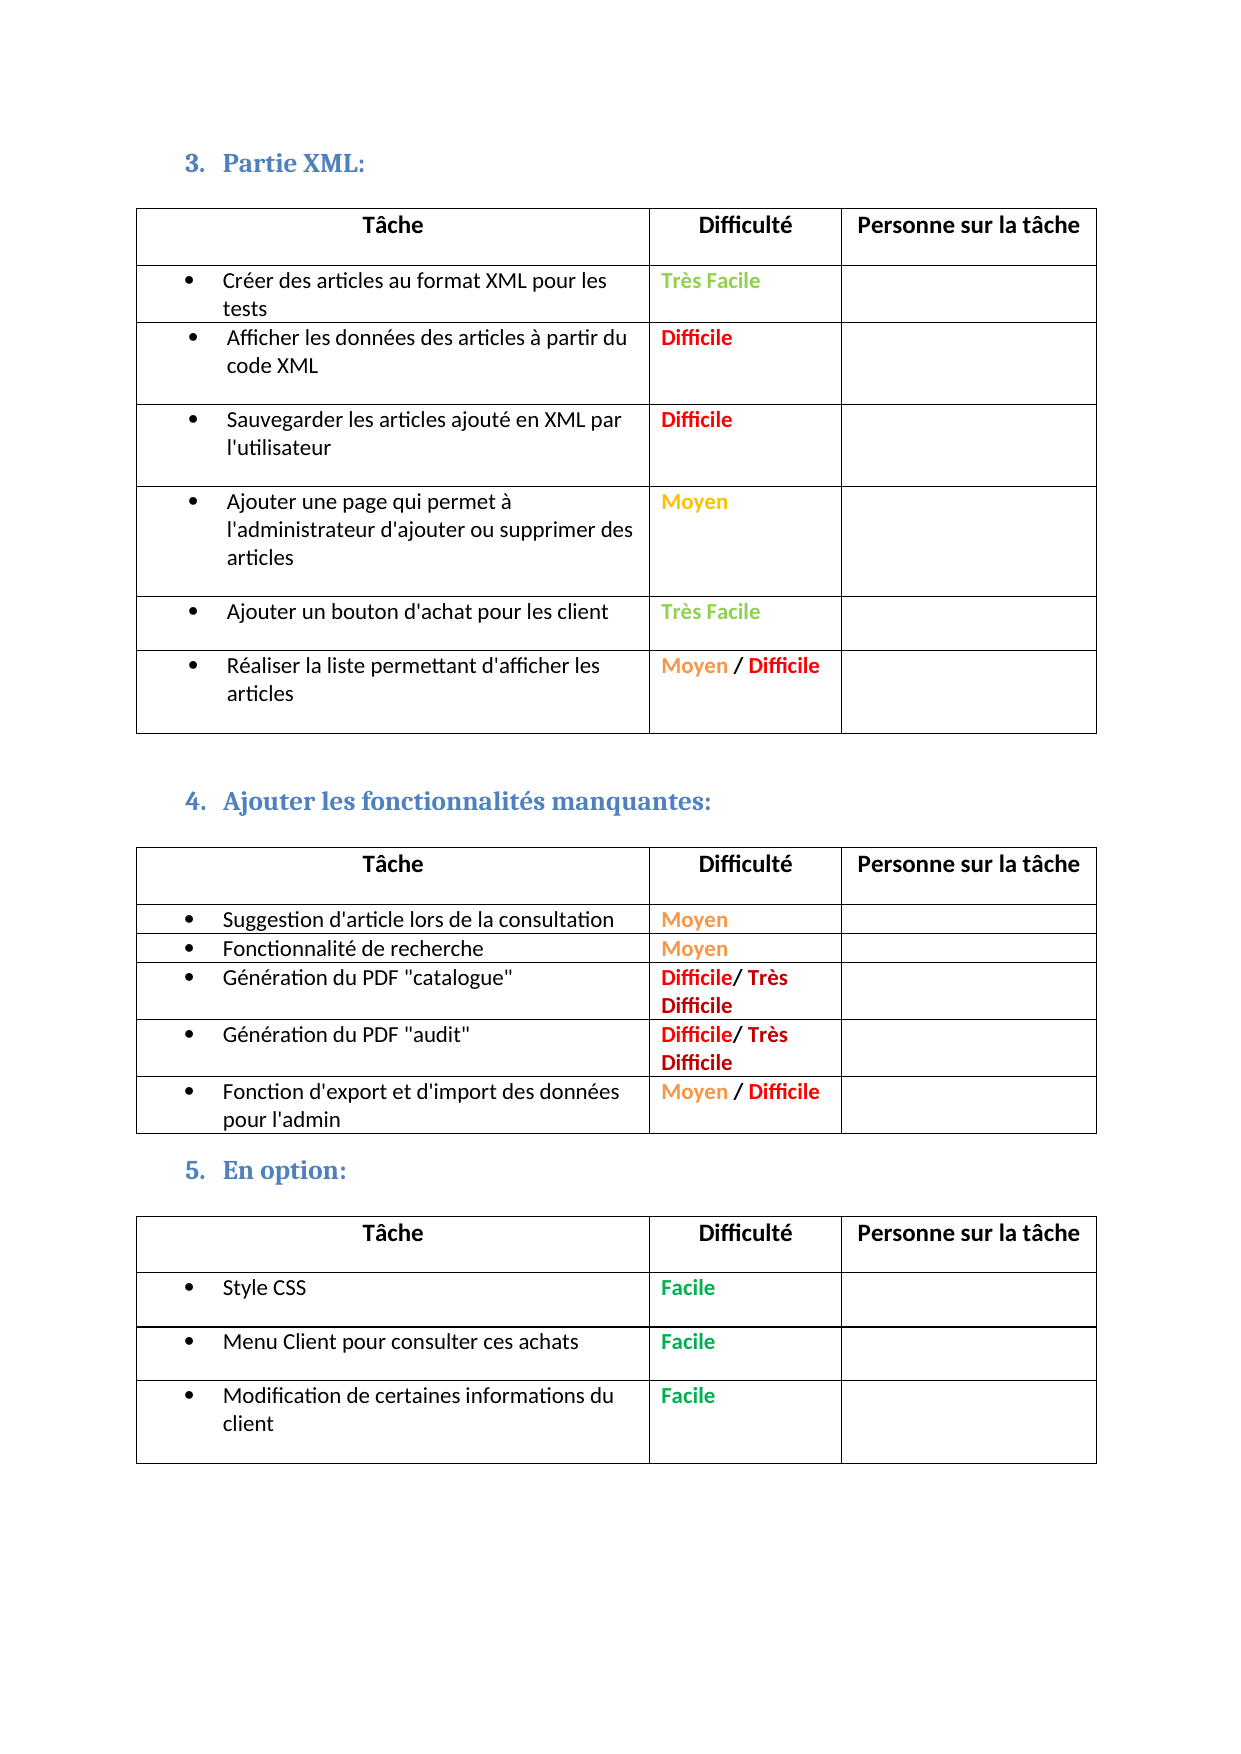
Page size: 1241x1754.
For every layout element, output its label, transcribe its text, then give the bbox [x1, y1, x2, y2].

table_cell [842, 905, 1096, 933]
table_cell Facile [650, 1328, 841, 1380]
table_cell Fonctionnalité de recherche [137, 934, 649, 962]
table_header Tâche [137, 848, 649, 904]
table_cell Ajouter une page qui permet à l'administrateur d'ajouter ou supprimer des articles [137, 487, 649, 596]
table_cell Moyen / Difficile [650, 651, 841, 732]
table_cell Difficile/ Très Difficile [650, 963, 841, 1019]
table_header Difficulté [650, 209, 841, 265]
subtitle En option: [185, 1155, 1093, 1186]
table_cell [842, 487, 1096, 596]
table_cell [842, 934, 1096, 962]
subtitle Partie XML: [185, 148, 1093, 179]
table_cell [842, 1077, 1096, 1133]
table_cell [842, 266, 1096, 322]
table_cell Très Facile [650, 266, 841, 322]
table_header Difficulté [650, 848, 841, 904]
table_cell Fonction d'export et d'import des données pour l'admin [137, 1077, 649, 1133]
table_header Personne sur la tâche [842, 848, 1096, 904]
table_header Difficulté [650, 1217, 841, 1272]
table_cell [842, 963, 1096, 1019]
table_cell Génération du PDF "audit" [137, 1020, 649, 1076]
table_cell Moyen [650, 905, 841, 933]
table_cell Créer des articles au format XML pour les tests [137, 266, 649, 322]
table_cell [842, 405, 1096, 486]
table_header Personne sur la tâche [842, 1217, 1096, 1272]
subtitle Ajouter les fonctionnalités manquantes: [185, 786, 1093, 818]
table_cell Afficher les données des articles à partir du code XML [137, 323, 649, 404]
table_cell [842, 1328, 1096, 1380]
table_cell Modification de certaines informations du client [137, 1381, 649, 1462]
table_cell Sauvegarder les articles ajouté en XML par l'utilisateur [137, 405, 649, 486]
table_cell Style CSS [137, 1273, 649, 1326]
table_cell [842, 1020, 1096, 1076]
table_cell Très Facile [650, 597, 841, 650]
table_cell [842, 597, 1096, 650]
table_header Personne sur la tâche [842, 209, 1096, 265]
table_cell Difficile [650, 323, 841, 404]
table_cell Réaliser la liste permettant d'afficher les articles [137, 651, 649, 732]
table_cell [842, 651, 1096, 732]
table_cell Génération du PDF "catalogue" [137, 963, 649, 1019]
table_header Tâche [137, 209, 649, 265]
table_cell [842, 1381, 1096, 1462]
table_cell Moyen [650, 934, 841, 962]
table_cell Moyen / Difficile [650, 1077, 841, 1133]
table_cell Menu Client pour consulter ces achats [137, 1328, 649, 1380]
table_header Tâche [137, 1217, 649, 1272]
table_cell [842, 1273, 1096, 1326]
table_cell Facile [650, 1381, 841, 1462]
table_cell Ajouter un bouton d'achat pour les client [137, 597, 649, 650]
table_cell Facile [650, 1273, 841, 1326]
table_cell Difficile [650, 405, 841, 486]
table_cell Moyen [650, 487, 841, 596]
table_cell [842, 323, 1096, 404]
table_cell Difficile/ Très Difficile [650, 1020, 841, 1076]
table_cell Suggestion d'article lors de la consultation [137, 905, 649, 933]
